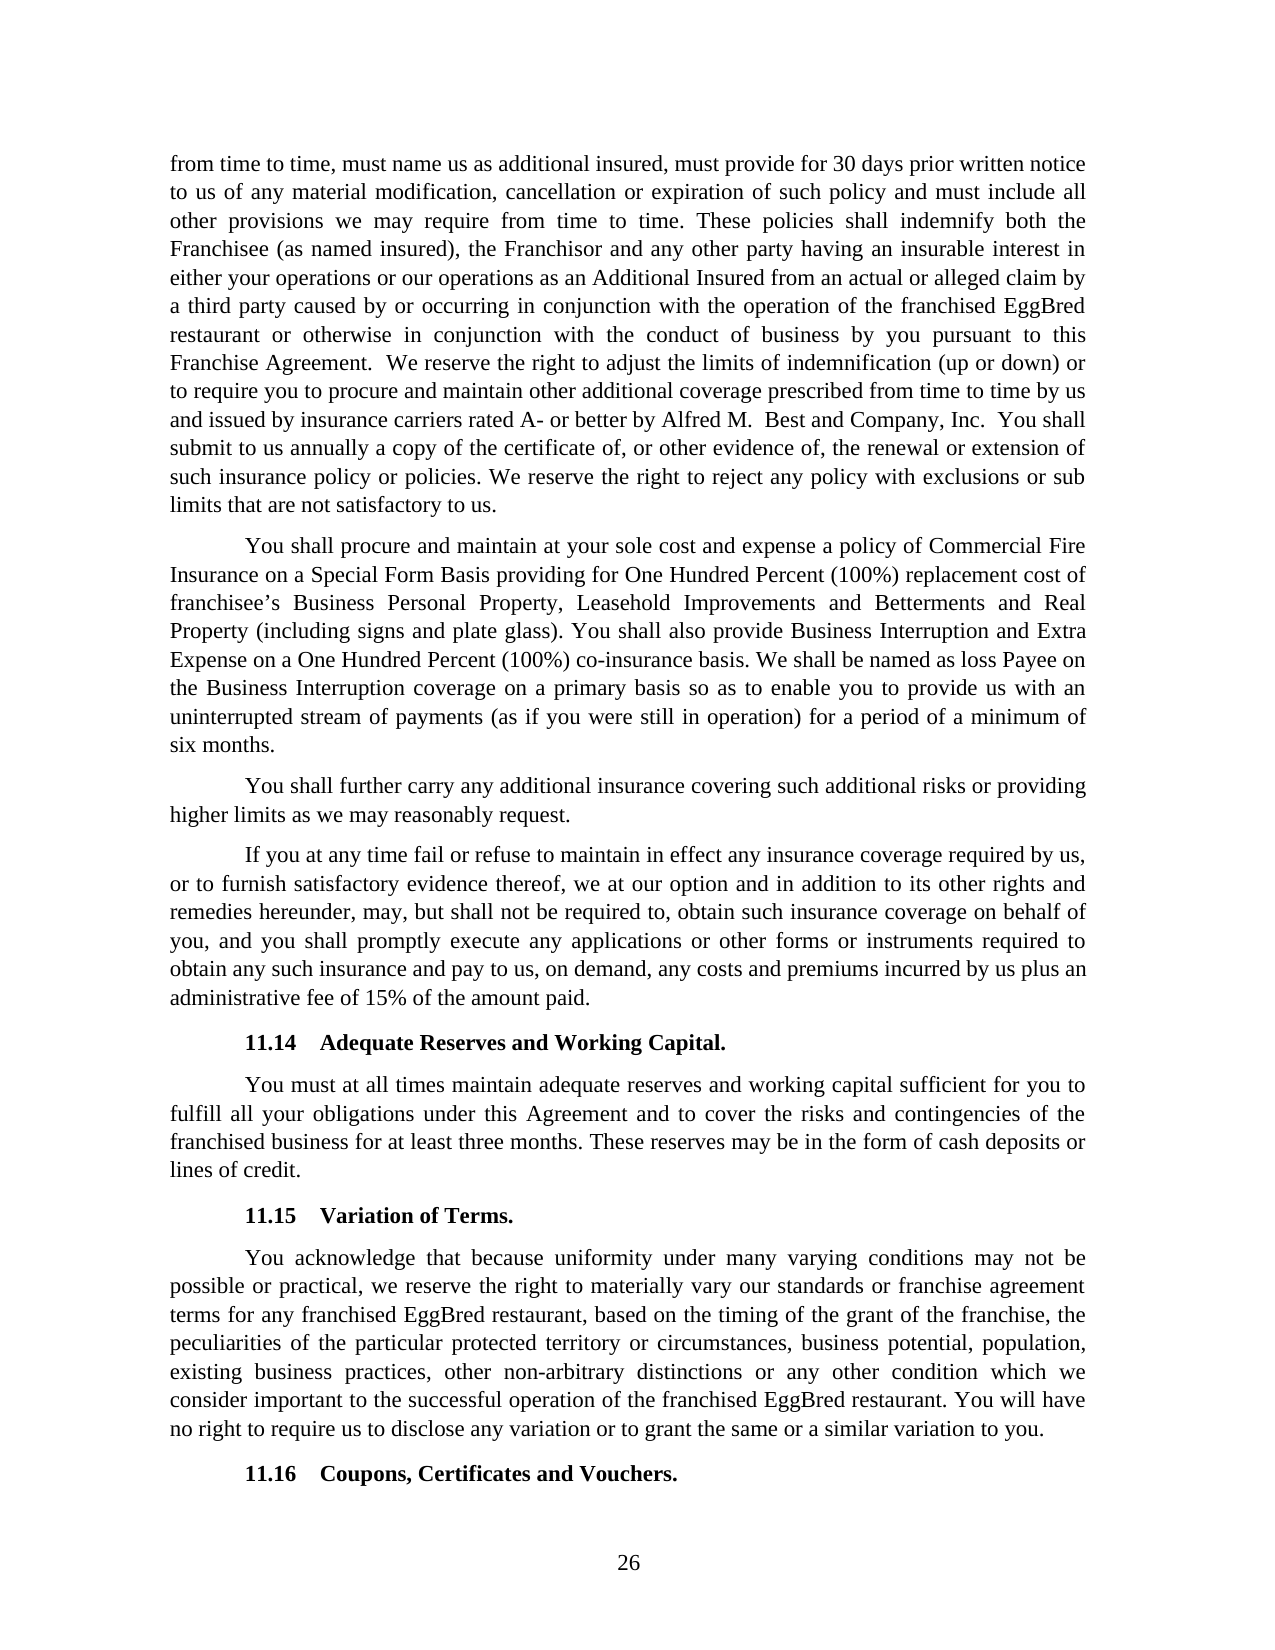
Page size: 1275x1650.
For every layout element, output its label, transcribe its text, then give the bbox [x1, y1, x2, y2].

text You shall procure and maintain at your sole cost and expense a policy of Commercial Fire Insurance on a Special Form Basis providing for One Hundred Percent (100%) replacement cost of franchisee’s Business Personal Property, Leasehold Improvements and Betterments and Real Property (including signs and plate glass). You shall also provide Business Interruption and Extra Expense on a One Hundred Percent (100%) co-insurance basis. We shall be named as loss Payee on the Business Interruption coverage on a primary basis so as to enable you to provide us with an uninterrupted stream of payments (as if you were still in operation) for a period of a minimum of six months. [169, 532, 1087, 758]
text You shall further carry any additional insurance covering such additional risks or providing higher limits as we may reasonably request. [169, 772, 1087, 827]
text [169, 150, 1087, 518]
subtitle 11.16 Coupons, Certificates and Vouchers. [169, 1460, 1087, 1486]
text You must at all times maintain adequate reserves and working capital sufficient for you to fulfill all your obligations under this Agreement and to cover the risks and contingencies of the franchised business for at least three months. These reserves may be in the form of cash deposits or lines of credit. [169, 1071, 1087, 1183]
text You acknowledge that because uniformity under many varying conditions may not be possible or practical, we reserve the right to materially vary our standards or franchise agreement terms for any franchised EggBred restaurant, based on the timing of the grant of the franchise, the peculiarities of the particular protected territory or circumstances, business potential, population, existing business practices, other non-arbitrary distinctions or any other condition which we consider important to the successful operation of the franchised EggBred restaurant. You will have no right to require us to disclose any variation or to grant the same or a similar variation to you. [169, 1244, 1087, 1441]
subtitle 11.15 Variation of Terms. [169, 1202, 1087, 1228]
subtitle 11.14 Adequate Reserves and Working Capital. [169, 1029, 1087, 1055]
text If you at any time fail or refuse to maintain in effect any insurance coverage required by us, or to furnish satisfactory evidence thereof, we at our option and in addition to its other rights and remedies hereunder, may, but shall not be required to, obtain such insurance coverage on behalf of you, and you shall promptly execute any applications or other forms or instruments required to obtain any such insurance and pay to us, on demand, any costs and premiums incurred by us plus an administrative fee of 15% of the amount paid. [169, 842, 1087, 1010]
